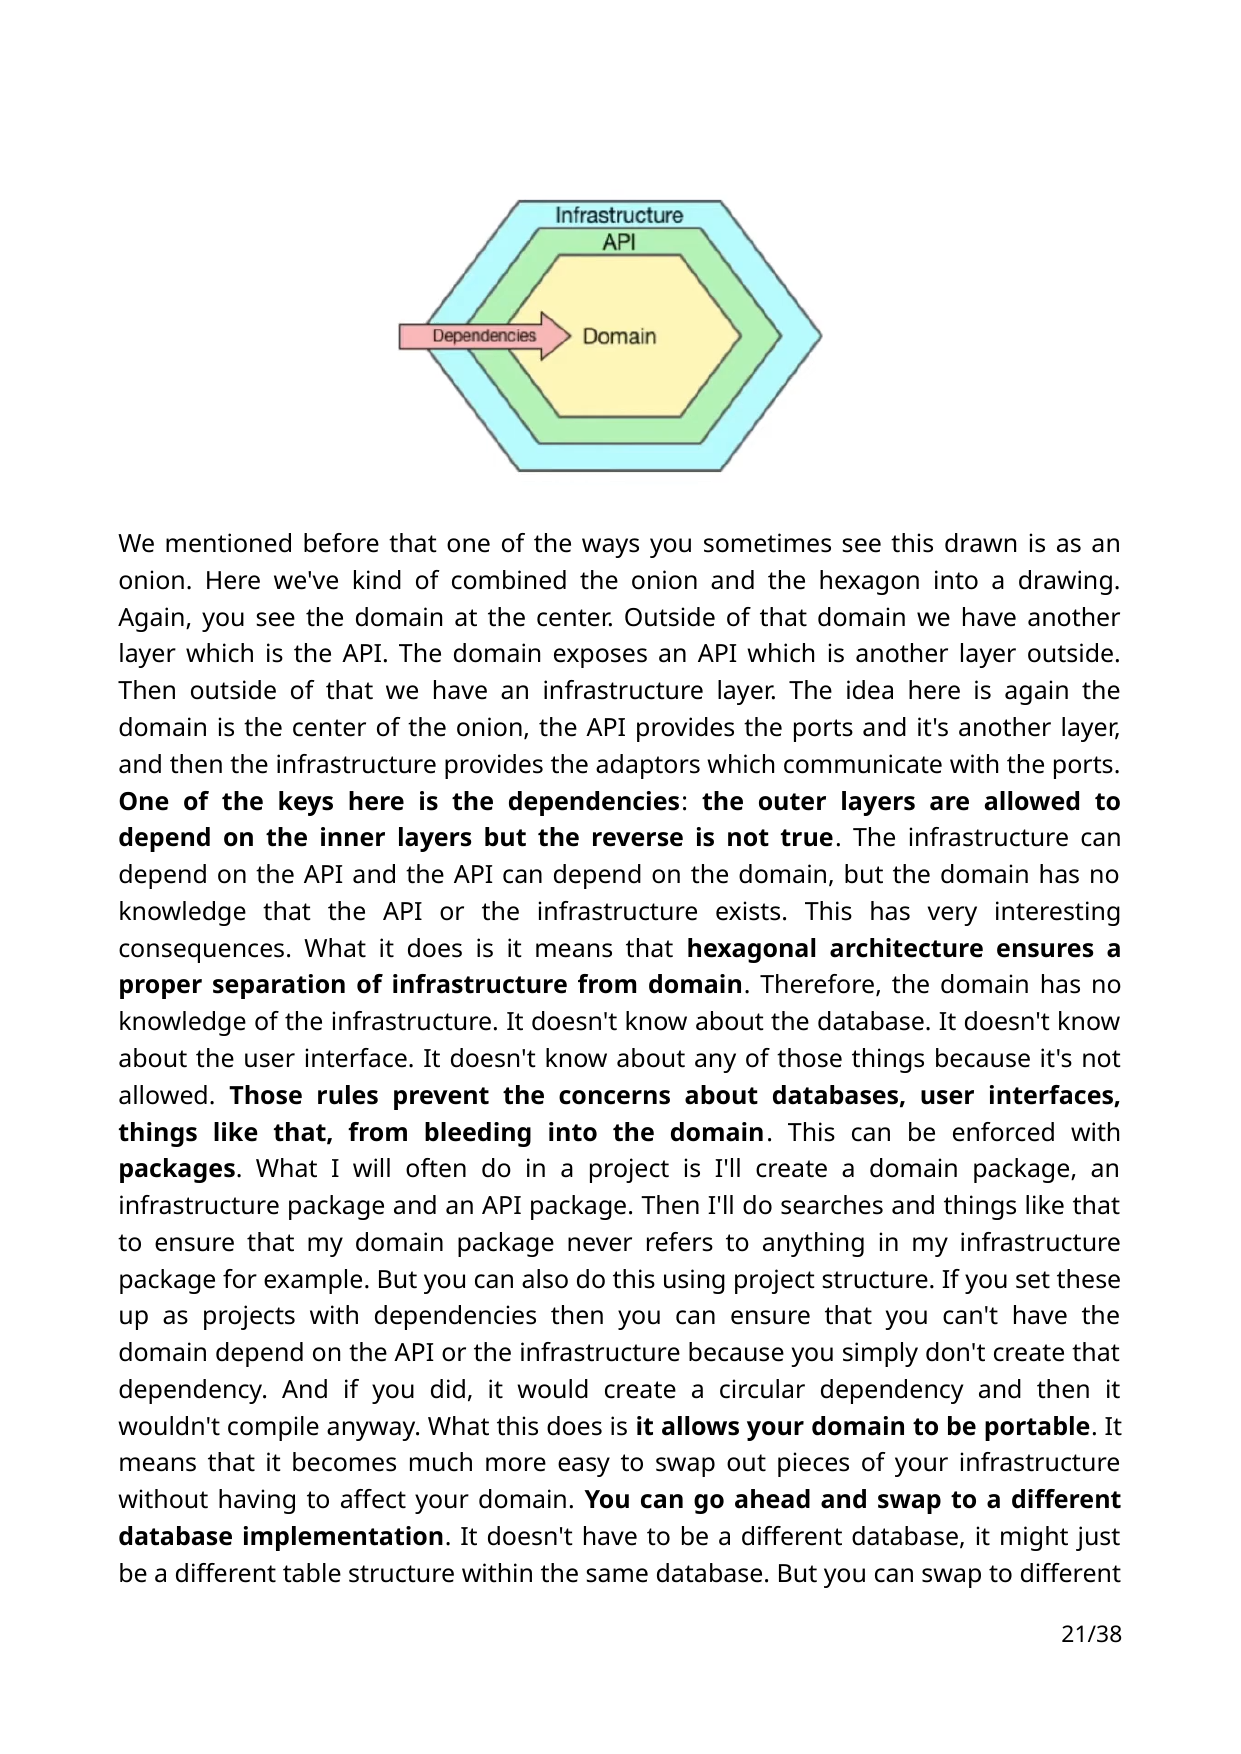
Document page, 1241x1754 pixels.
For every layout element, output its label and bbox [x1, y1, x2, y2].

text [118, 526, 1122, 1589]
picture [353, 184, 887, 487]
